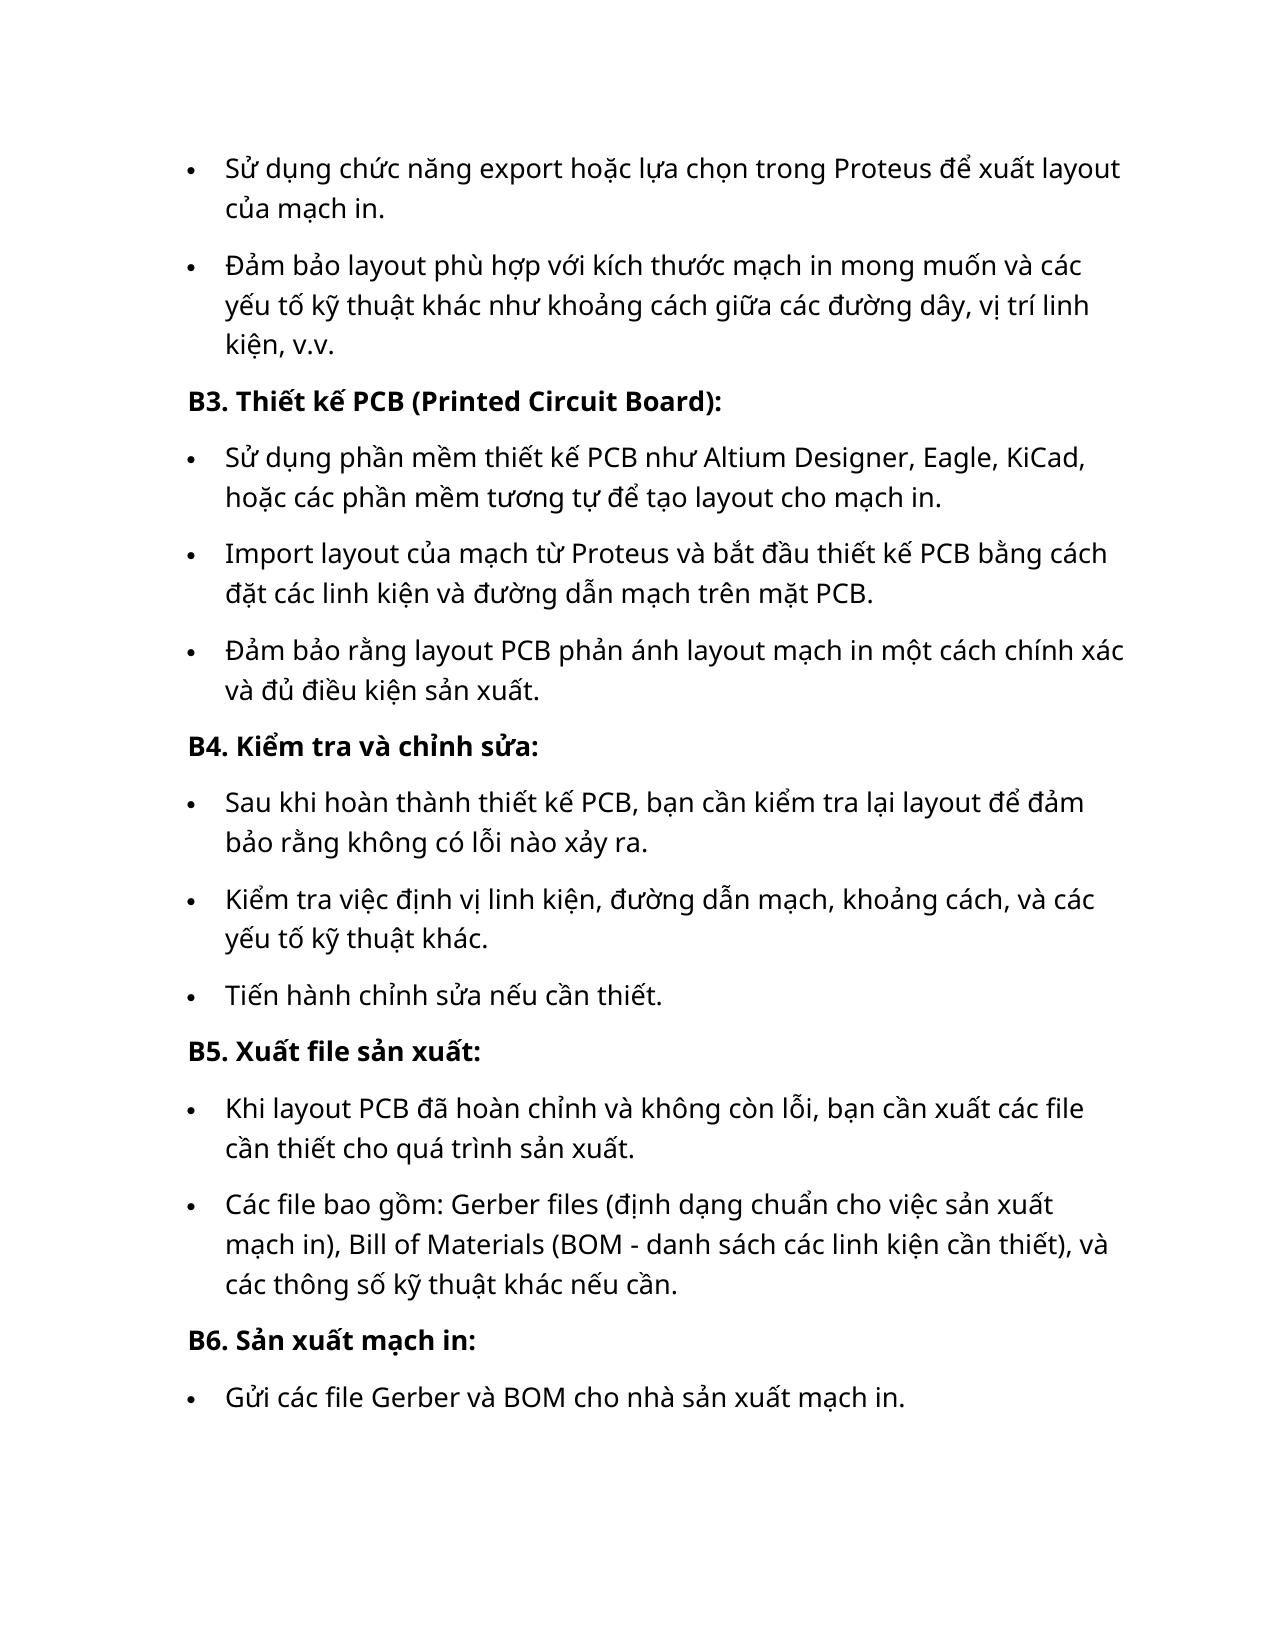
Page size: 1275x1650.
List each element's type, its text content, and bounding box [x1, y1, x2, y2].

text B5. Xuất file sản xuất: [187, 1033, 1125, 1070]
text B4. Kiểm tra và chỉnh sửa: [187, 727, 1125, 764]
list Đảm bảo rằng layout PCB phản ánh layout mạch in một cách chính xác và đủ điều kiện sản xuất. [187, 631, 1125, 708]
list Sau khi hoàn thành thiết kế PCB, bạn cần kiểm tra lại layout để đảm bảo rằng không có lỗi nào xảy ra. [187, 784, 1125, 861]
list Gửi các file Gerber và BOM cho nhà sản xuất mạch in. [187, 1378, 1125, 1415]
list Đảm bảo layout phù hợp với kích thước mạch in mong muốn và các yếu tố kỹ thuật khác như khoảng cách giữa các đường dây, vị trí linh kiện, v.v. [187, 246, 1125, 363]
list Kiểm tra việc định vị linh kiện, đường dẫn mạch, khoảng cách, và các yếu tố kỹ thuật khác. [187, 880, 1125, 957]
list Các file bao gồm: Gerber files (định dạng chuẩn cho việc sản xuất mạch in), Bill of Materials (BOM - danh sách các linh kiện cần thiết), và các thông số kỹ thuật khác nếu cần. [187, 1186, 1125, 1302]
text B3. Thiết kế PCB (Printed Circuit Board): [187, 382, 1125, 419]
list Sử dụng phần mềm thiết kế PCB như Altium Designer, Eagle, KiCad, hoặc các phần mềm tương tự để tạo layout cho mạch in. [187, 439, 1125, 515]
list Tiến hành chỉnh sửa nếu cần thiết. [187, 976, 1125, 1013]
list Import layout của mạch từ Proteus và bắt đầu thiết kế PCB bằng cách đặt các linh kiện và đường dẫn mạch trên mặt PCB. [187, 535, 1125, 612]
text B6. Sản xuất mạch in: [187, 1322, 1125, 1358]
list Khi layout PCB đã hoàn chỉnh và không còn lỗi, bạn cần xuất các file cần thiết cho quá trình sản xuất. [187, 1089, 1125, 1166]
list Sử dụng chức năng export hoặc lựa chọn trong Proteus để xuất layout của mạch in. [187, 150, 1125, 227]
